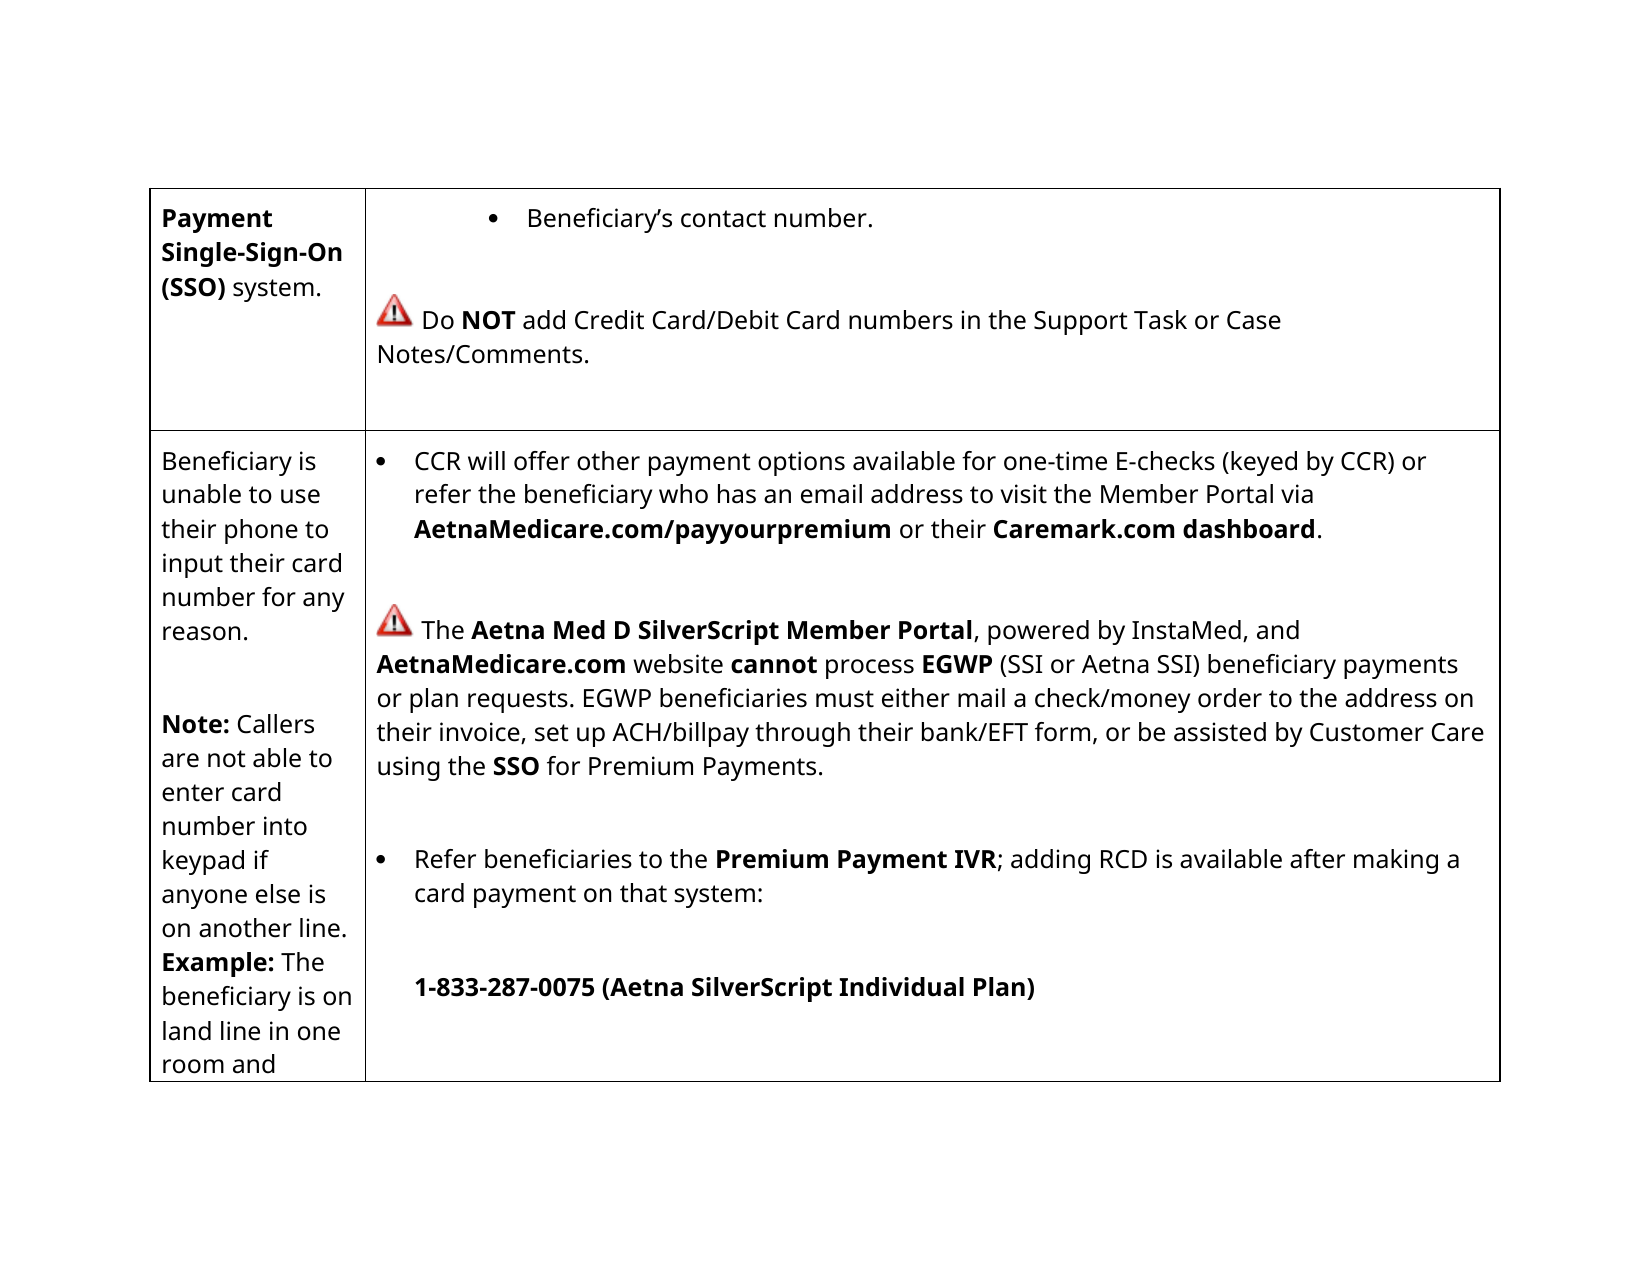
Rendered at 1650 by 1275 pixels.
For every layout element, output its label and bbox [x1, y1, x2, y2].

picture [376, 294, 415, 330]
picture [376, 604, 415, 640]
table_cell [366, 431, 1499, 1081]
table_cell [151, 189, 365, 429]
table_cell [366, 189, 1499, 429]
table_cell [151, 431, 365, 1081]
